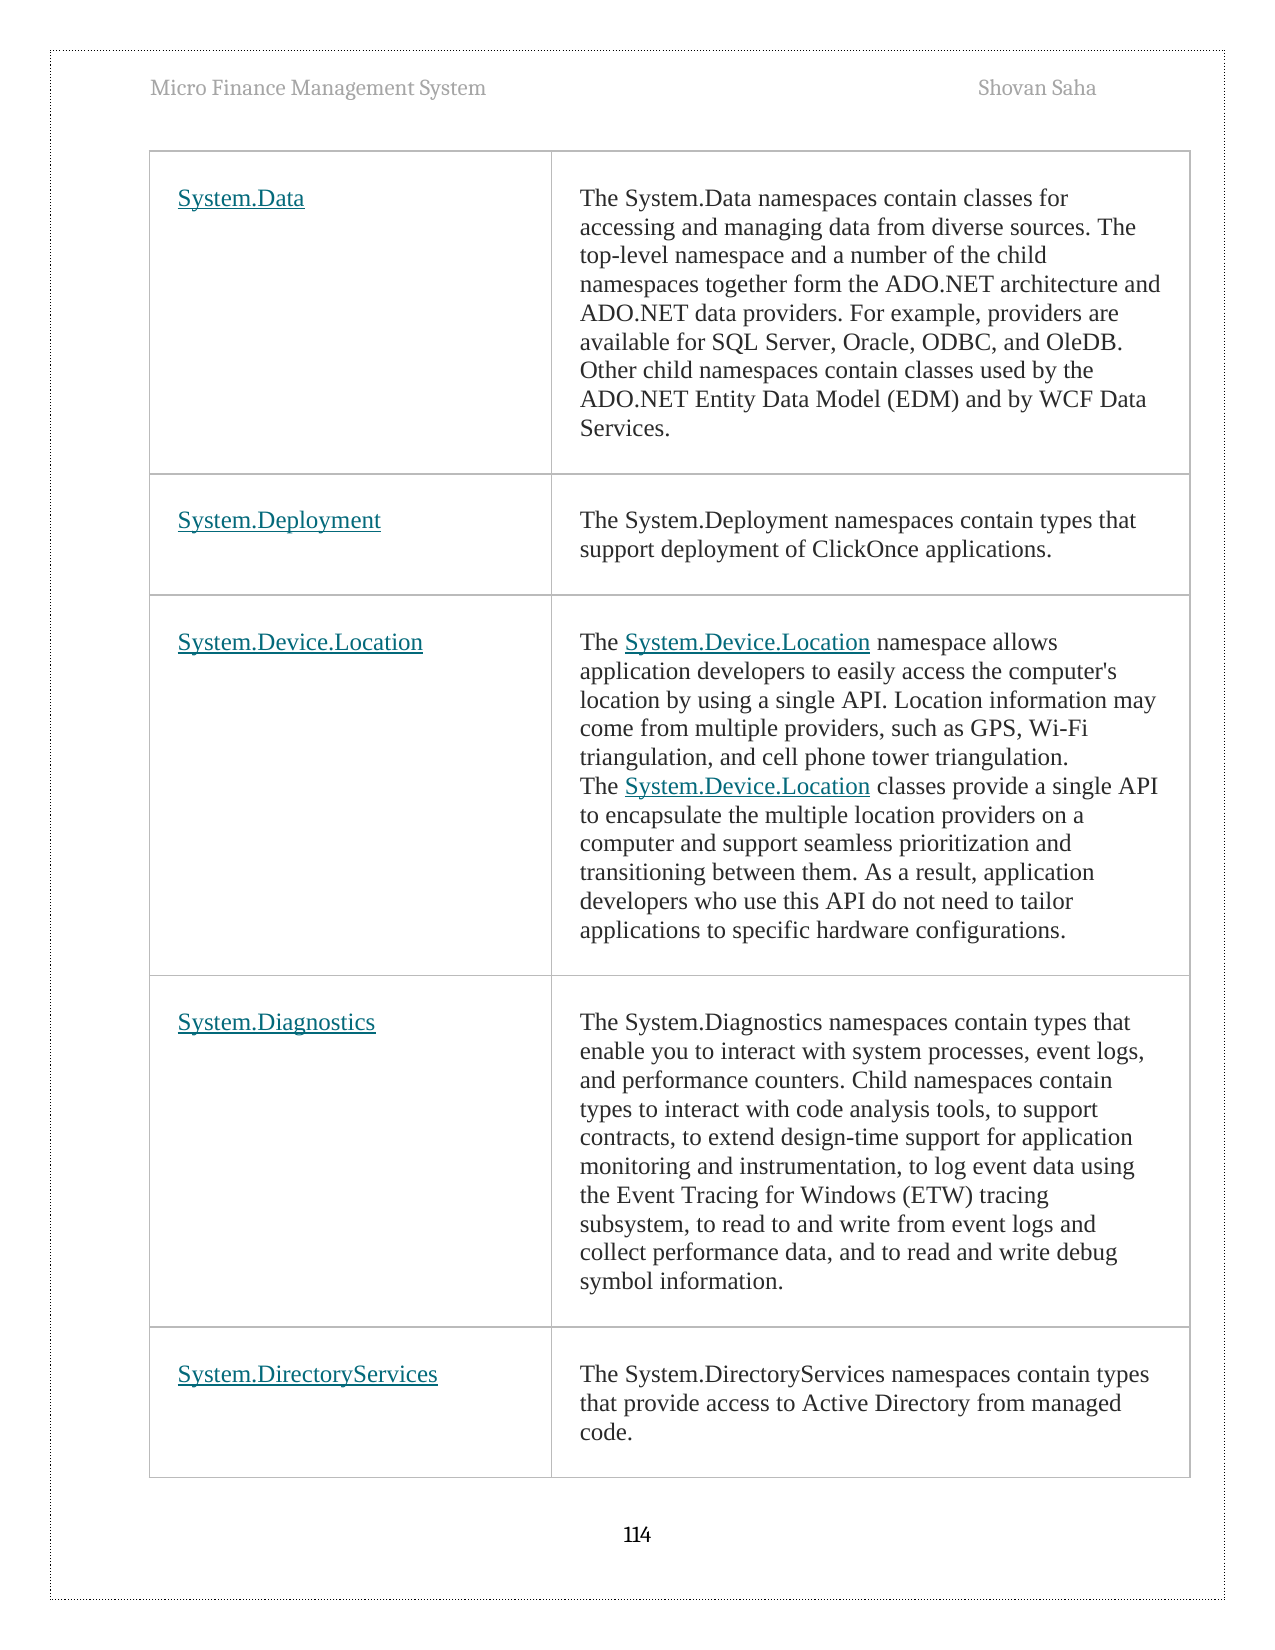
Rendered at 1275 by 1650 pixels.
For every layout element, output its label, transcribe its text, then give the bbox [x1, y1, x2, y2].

table_cell System.Diagnostics [150, 976, 551, 1326]
table_cell The System.Deployment namespaces contain types that support deployment of ClickOnce applications. [552, 475, 1189, 594]
table_cell The System.Device.Location namespace allows application developers to easily access the computer's location by using a single API. Location information may come from multiple providers, such as GPS, Wi-Fi triangulation, and cell phone tower triangulation. The System.Device.Location classes provide a single API to encapsulate the multiple location providers on a computer and support seamless prioritization and transitioning between them. As a result, application developers who use this API do not need to tailor applications to specific hardware configurations. [552, 596, 1189, 975]
table_cell System.Deployment [150, 475, 551, 594]
table_cell The System.DirectoryServices namespaces contain types that provide access to Active Directory from managed code. [552, 1328, 1189, 1477]
table_cell System.Data [150, 152, 551, 473]
table_cell System.Device.Location [150, 596, 551, 975]
table_cell System.DirectoryServices [150, 1328, 551, 1477]
table_cell The System.Data namespaces contain classes for accessing and managing data from diverse sources. The top-level namespace and a number of the child namespaces together form the ADO.NET architecture and ADO.NET data providers. For example, providers are available for SQL Server, Oracle, ODBC, and OleDB. Other child namespaces contain classes used by the ADO.NET Entity Data Model (EDM) and by WCF Data Services. [552, 152, 1189, 473]
